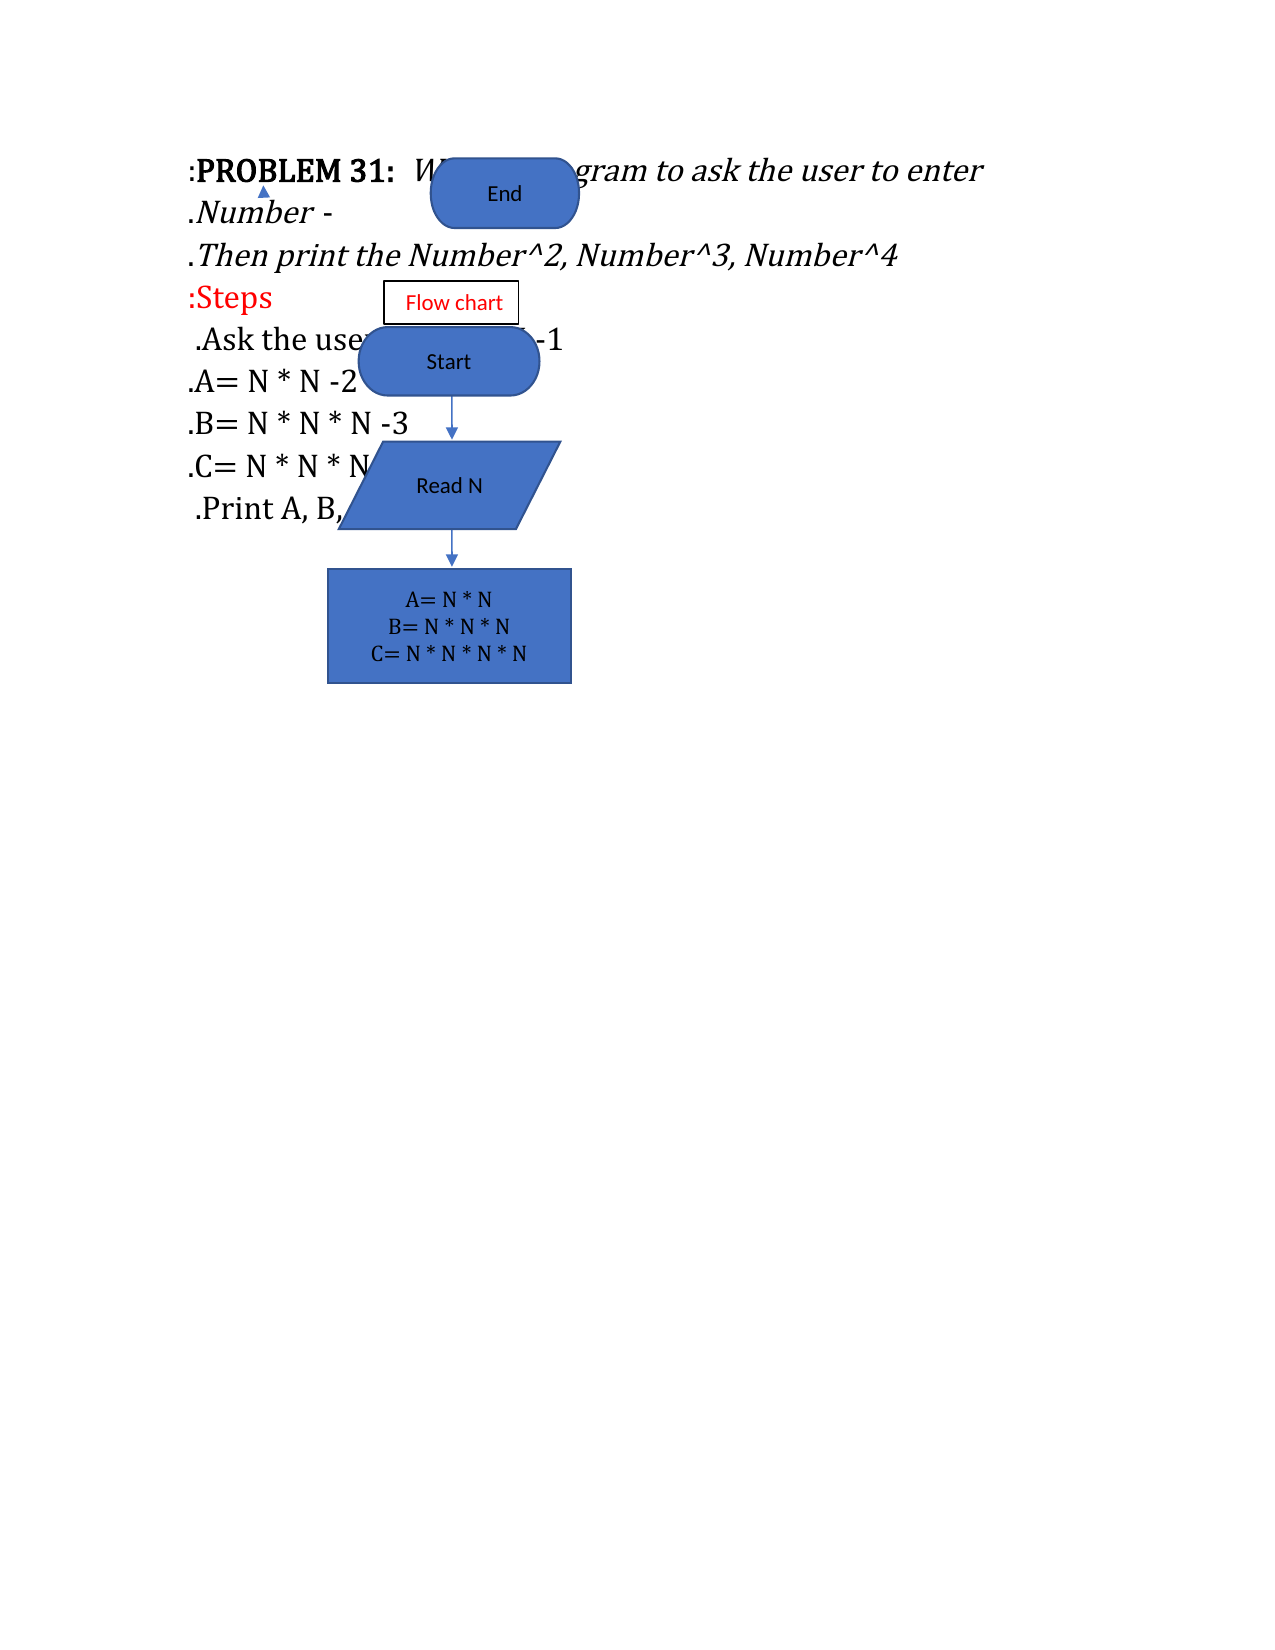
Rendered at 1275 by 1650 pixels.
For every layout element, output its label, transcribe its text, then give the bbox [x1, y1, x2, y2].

text PROBLEM 31: Write a program to ask the user to enter: - Number. Then print the Number^2, Number^3, Number^4. Steps: 1- Ask the user to enter N. 2- A= N * N. 3- B= N * N * N. 4- C= N * N * N * N. 5- Print A, B, C. [187, 150, 1087, 527]
